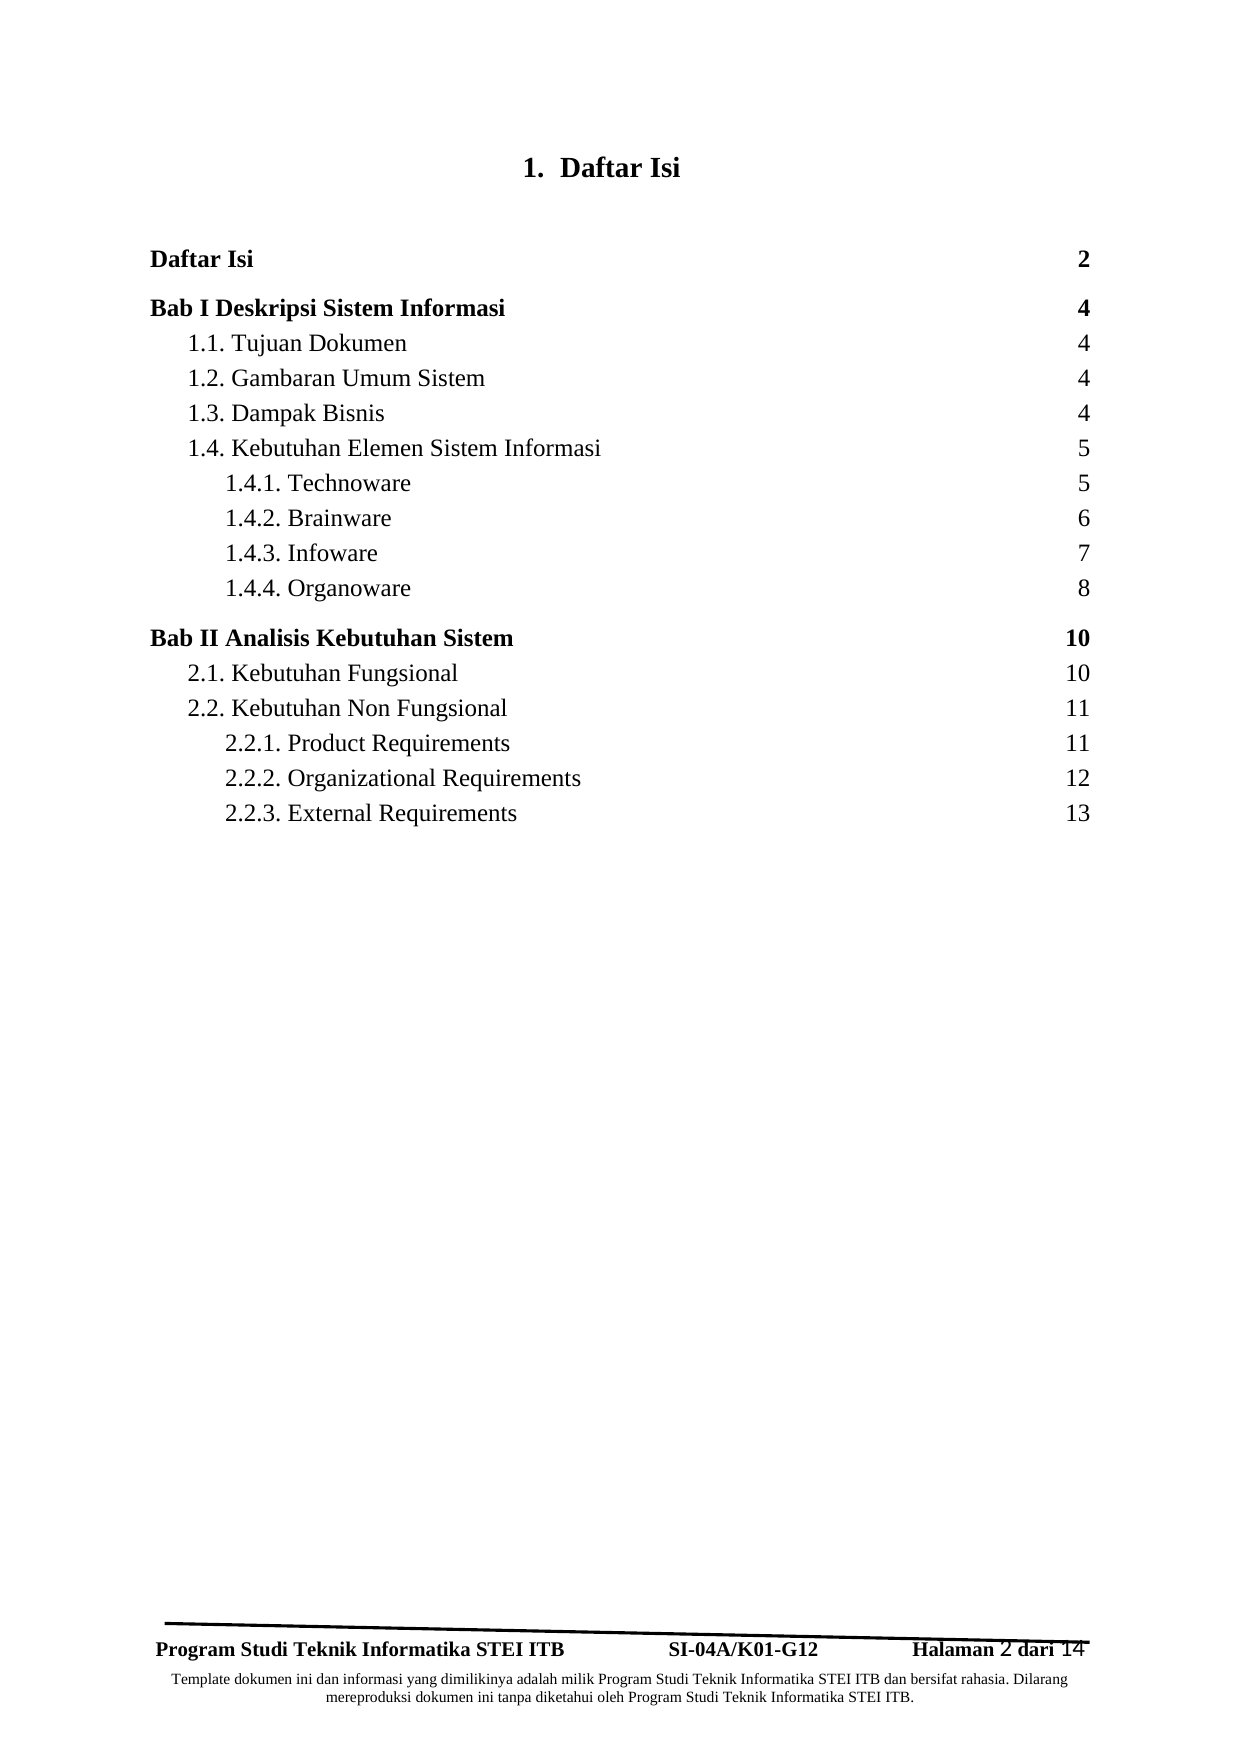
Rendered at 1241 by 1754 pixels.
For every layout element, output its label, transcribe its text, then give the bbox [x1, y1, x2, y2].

subtitle Daftar Isi [112, 150, 1090, 183]
